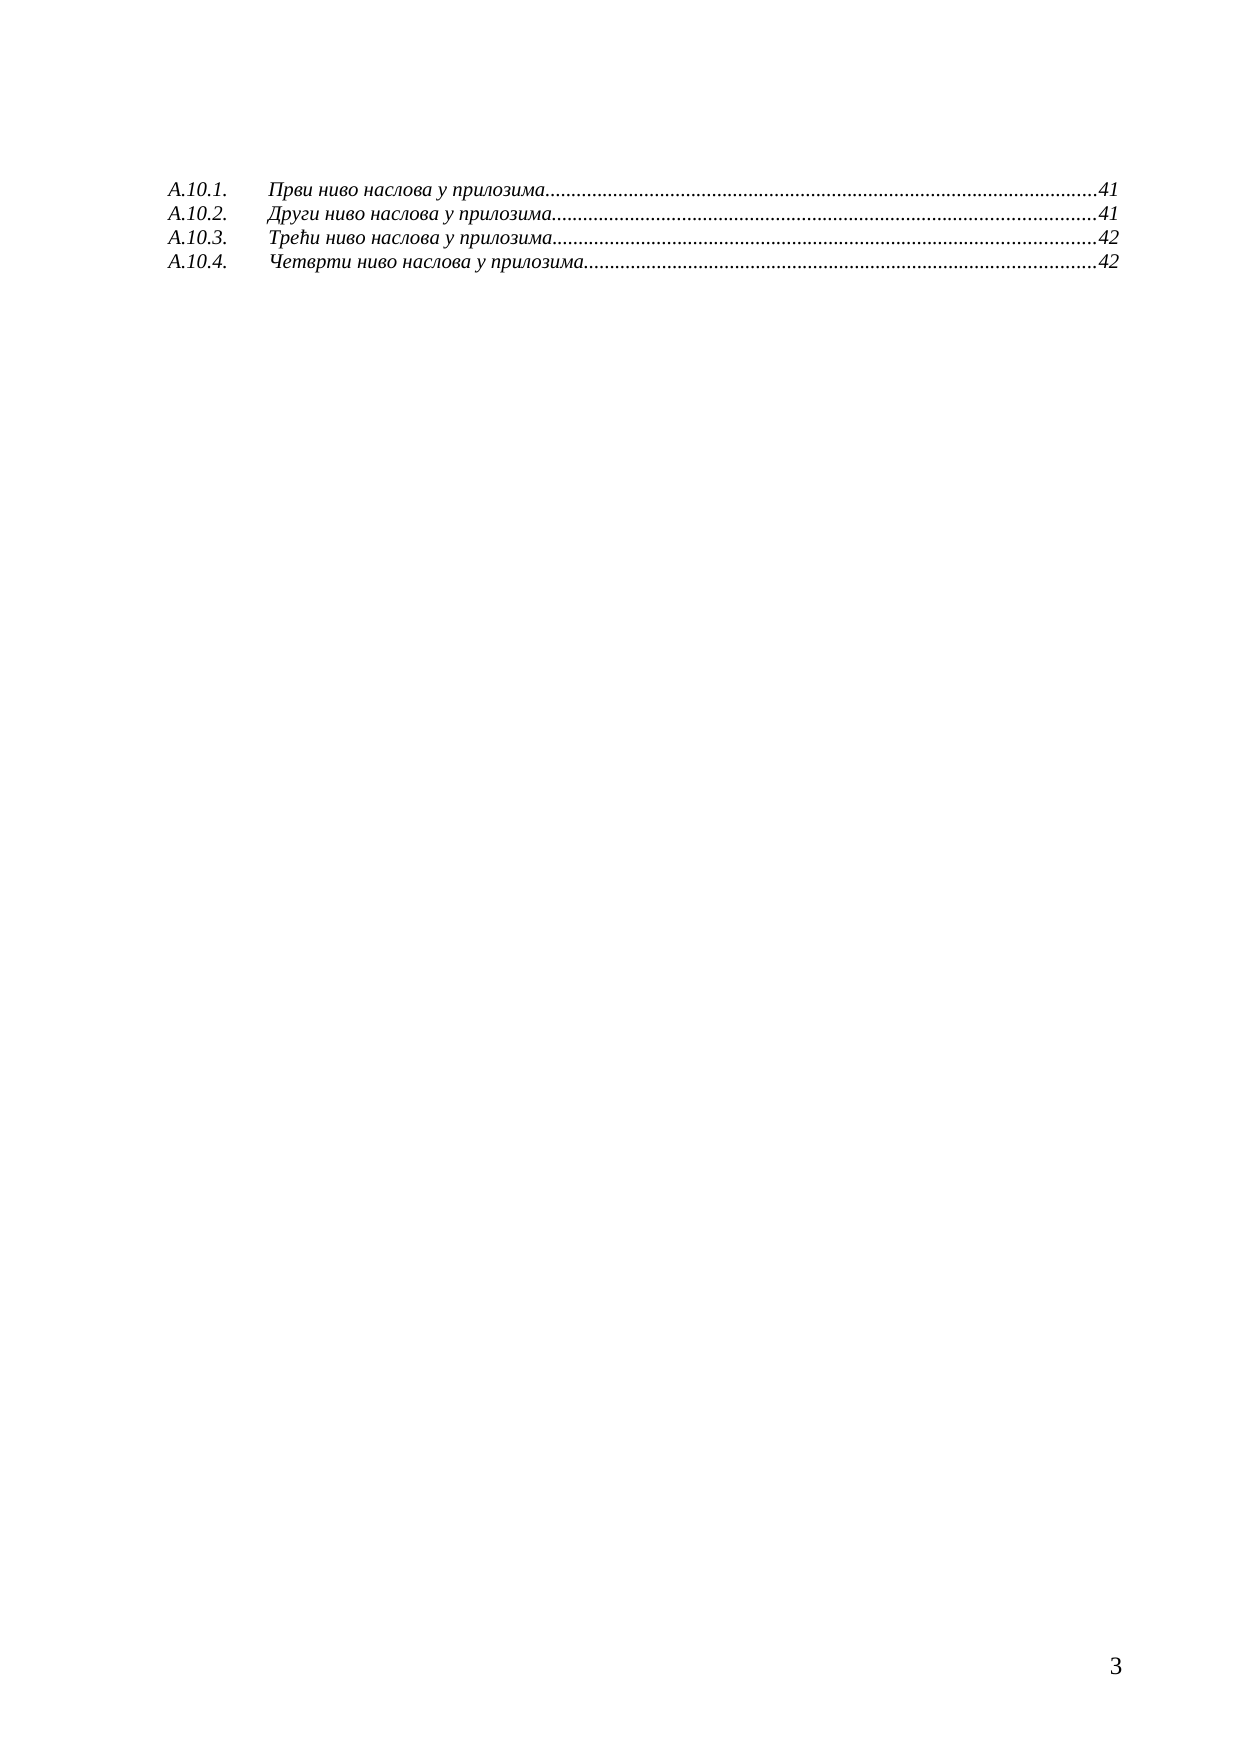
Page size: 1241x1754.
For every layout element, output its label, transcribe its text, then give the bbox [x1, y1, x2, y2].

text A.10.4. Четврти ниво наслова у прилозима 42 [168, 249, 1122, 273]
text A.10.3. Трећи ниво наслова у прилозима 42 [168, 225, 1122, 249]
text A.10.2. Други ниво наслова у прилозима 41 [168, 201, 1122, 225]
text A.10.1. Први ниво наслова у прилозима 41 [168, 177, 1122, 201]
